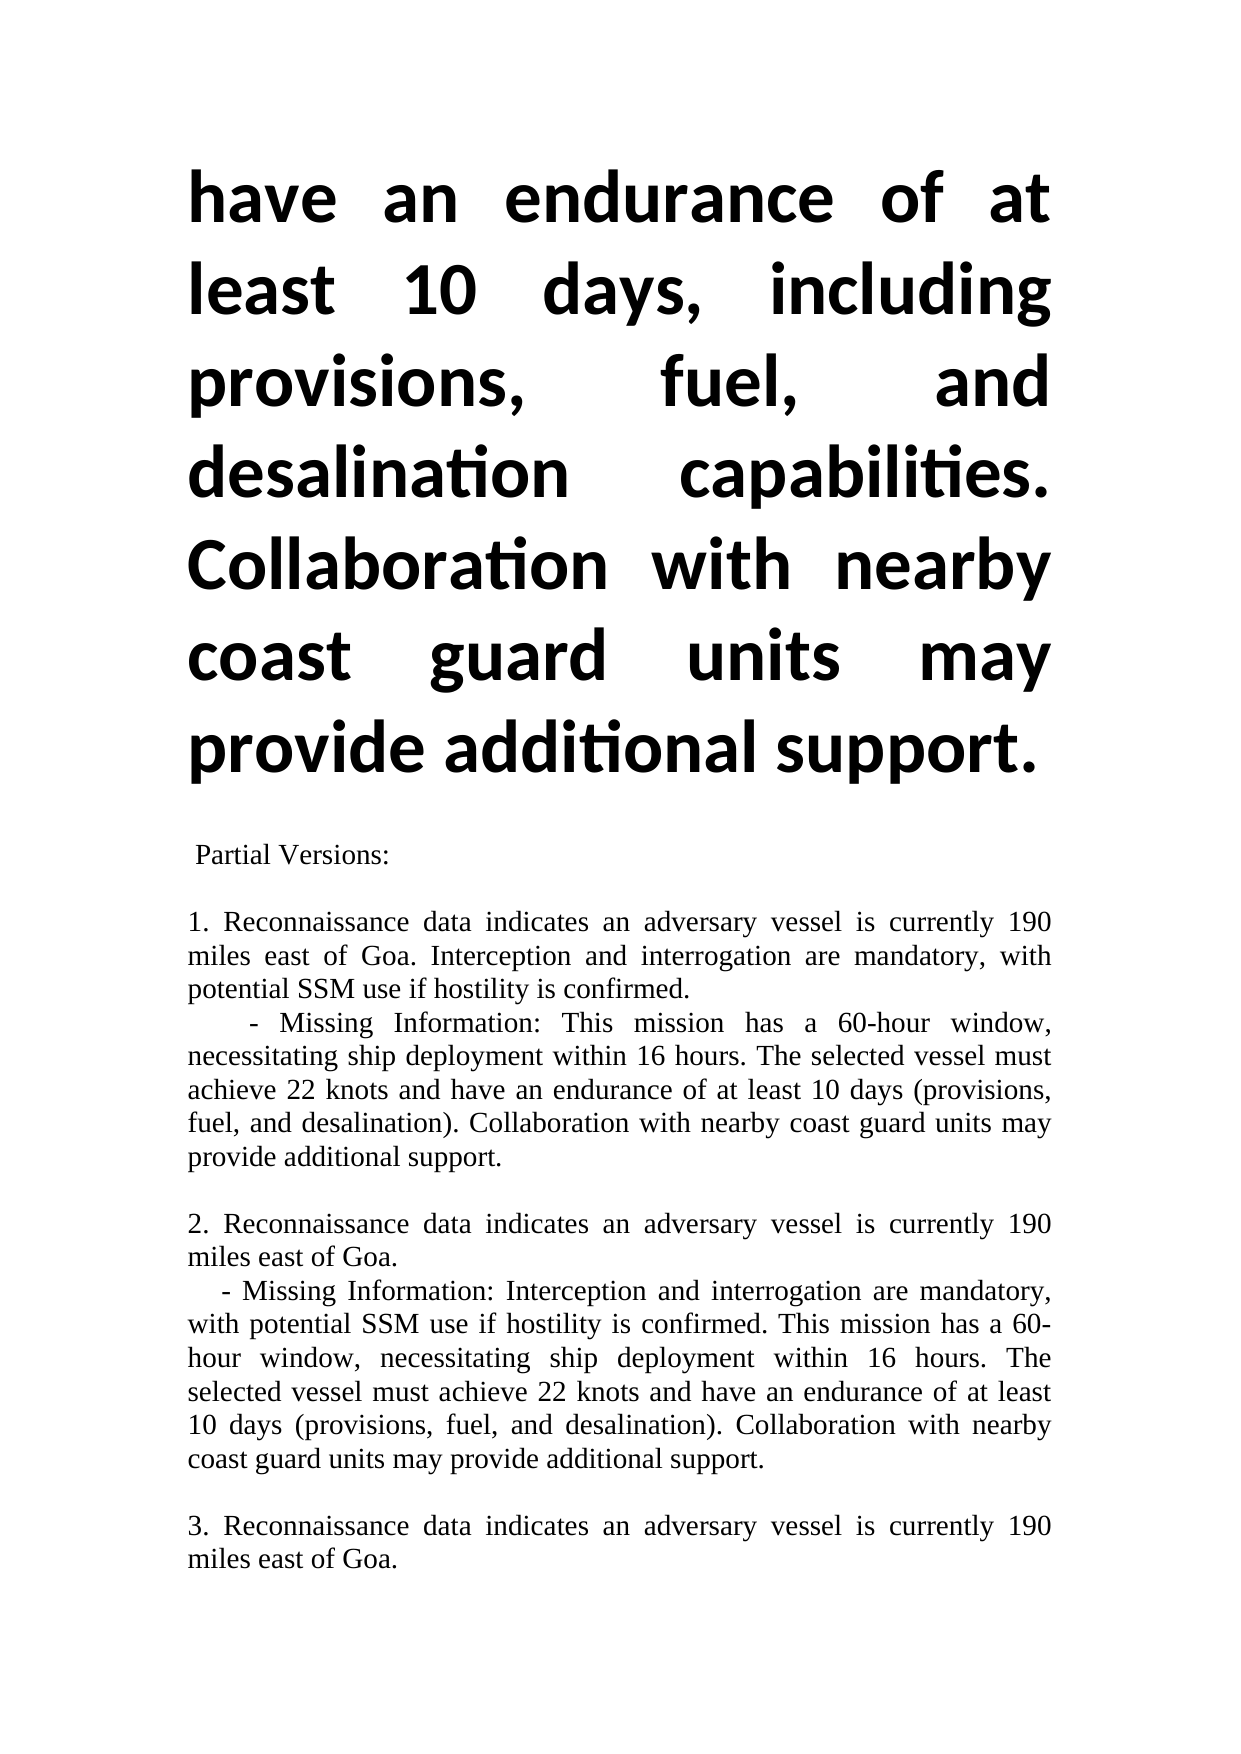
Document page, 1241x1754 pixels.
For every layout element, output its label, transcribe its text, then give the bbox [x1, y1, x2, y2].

text 3. Reconnaissance data indicates an adversary vessel is currently 190 miles east of Goa. [187, 1508, 1053, 1575]
text 2. Reconnaissance data indicates an adversary vessel is currently 190 miles east of Goa. [187, 1206, 1053, 1273]
text - Missing Information: Interception and interrogation are mandatory, with potential SSM use if hostility is confirmed. This mission has a 60-hour window, necessitating ship deployment within 16 hours. The selected vessel must achieve 22 knots and have an endurance of at least 10 days (provisions, fuel, and desalination). Collaboration with nearby coast guard units may provide additional support. [187, 1273, 1053, 1474]
text Partial Versions: [187, 837, 1053, 871]
text 1. Reconnaissance data indicates an adversary vessel is currently 190 miles east of Goa. Interception and interrogation are mandatory, with potential SSM use if hostility is confirmed. [187, 904, 1053, 1005]
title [187, 150, 1053, 791]
text - Missing Information: This mission has a 60-hour window, necessitating ship deployment within 16 hours. The selected vessel must achieve 22 knots and have an endurance of at least 10 days (provisions, fuel, and desalination). Collaboration with nearby coast guard units may provide additional support. [187, 1005, 1053, 1172]
